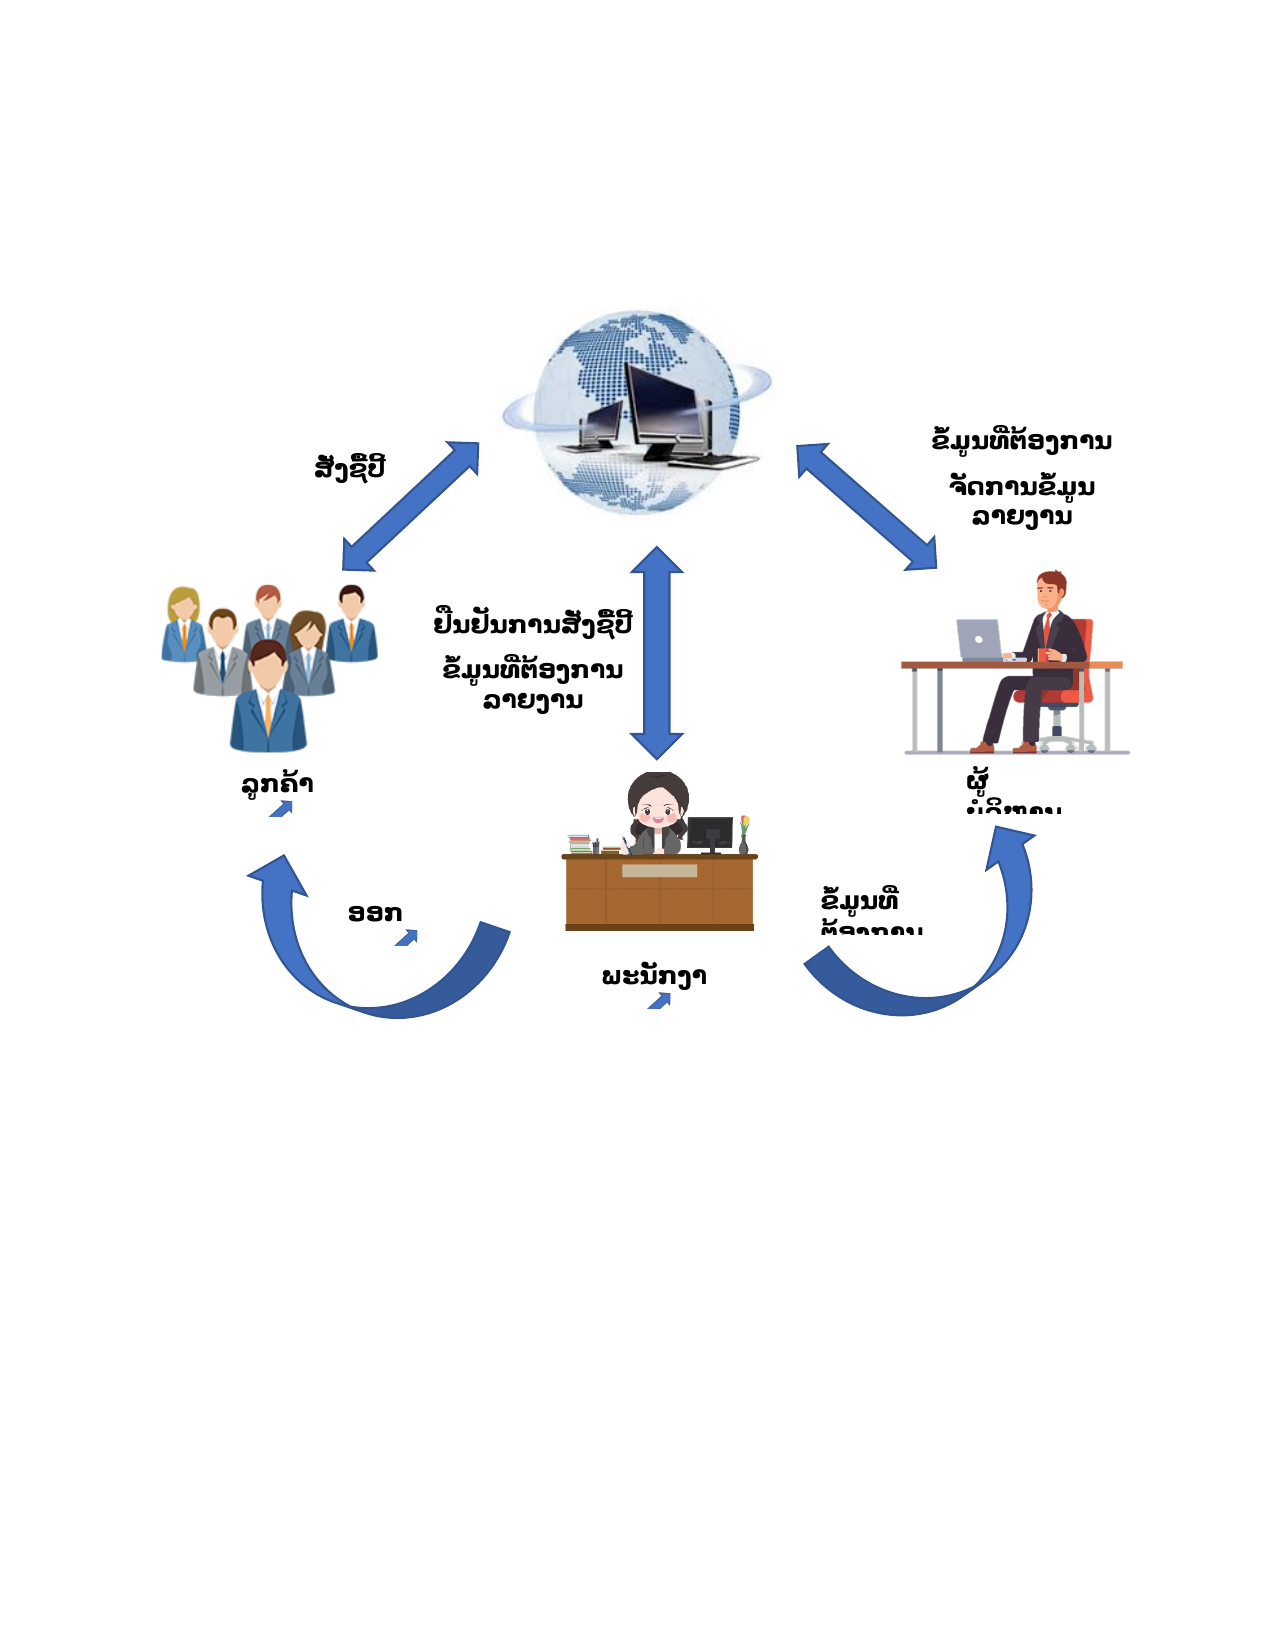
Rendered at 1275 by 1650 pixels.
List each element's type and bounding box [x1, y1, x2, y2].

picture [862, 524, 1166, 807]
picture [495, 266, 786, 557]
picture [161, 559, 378, 776]
picture [553, 772, 765, 931]
